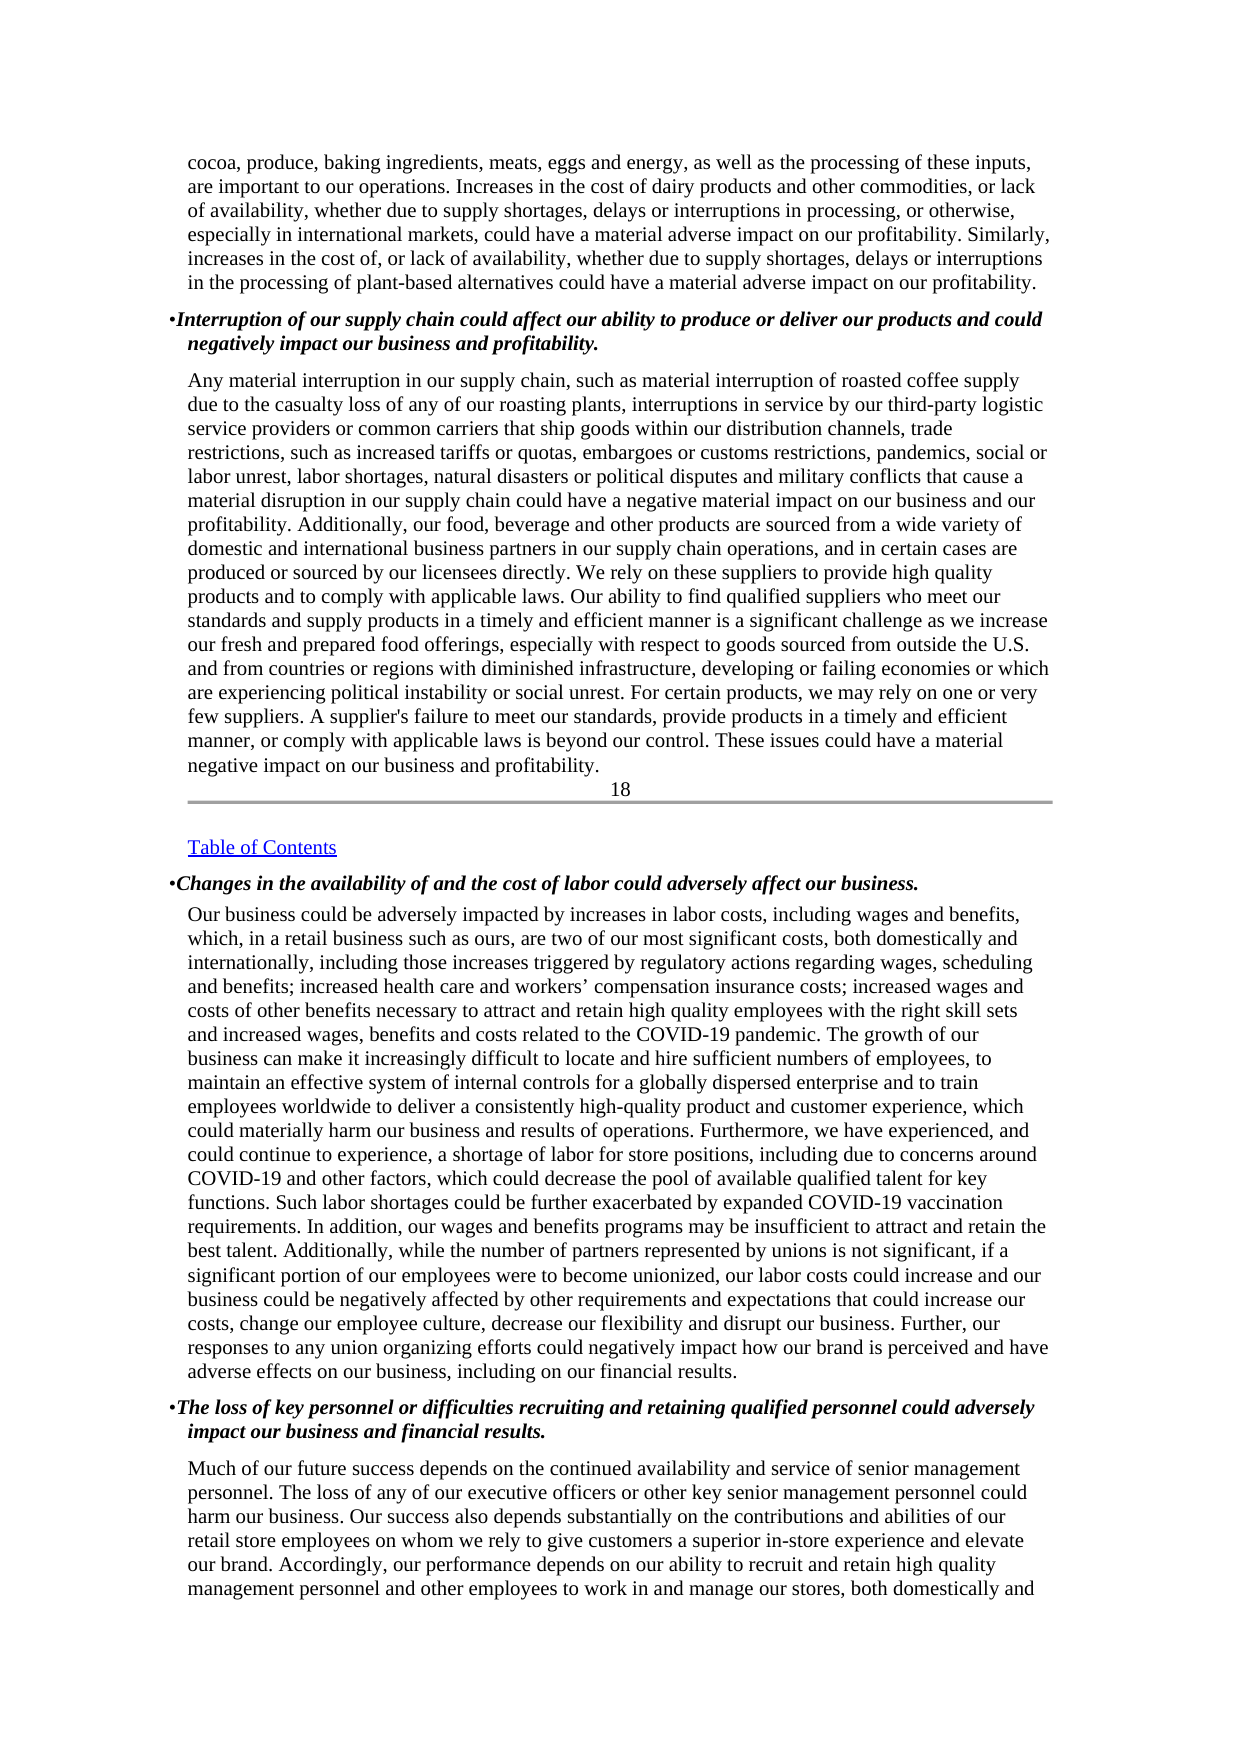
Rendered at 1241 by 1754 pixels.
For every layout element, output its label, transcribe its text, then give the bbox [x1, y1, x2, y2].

text •Interruption of our supply chain could affect our ability to produce or deliver our products and could negatively impact our business and profitability. [169, 307, 1053, 355]
text 18 [187, 777, 1053, 800]
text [187, 1456, 1053, 1600]
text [187, 150, 1053, 294]
text Our business could be adversely impacted by increases in labor costs, including wages and benefits, which, in a retail business such as ours, are two of our most significant costs, both domestically and internationally, including those increases triggered by regulatory actions regarding wages, scheduling and benefits; increased health care and workers’ compensation insurance costs; increased wages and costs of other benefits necessary to attract and retain high quality employees with the right skill sets and increased wages, benefits and costs related to the COVID-19 pandemic. The growth of our business can make it increasingly difficult to locate and hire sufficient numbers of employees, to maintain an effective system of internal controls for a globally dispersed enterprise and to train employees worldwide to deliver a consistently high-quality product and customer experience, which could materially harm our business and results of operations. Furthermore, we have experienced, and could continue to experience, a shortage of labor for store positions, including due to concerns around COVID-19 and other factors, which could decrease the pool of available qualified talent for key functions. Such labor shortages could be further exacerbated by expanded COVID-19 vaccination requirements. In addition, our wages and benefits programs may be insufficient to attract and retain the best talent. Additionally, while the number of partners represented by unions is not significant, if a significant portion of our employees were to become unionized, our labor costs could increase and our business could be negatively affected by other requirements and expectations that could increase our costs, change our employee culture, decrease our flexibility and disrupt our business. Further, our responses to any union organizing efforts could negatively impact how our brand is perceived and have adverse effects on our business, including on our financial results. [187, 902, 1053, 1383]
text •Changes in the availability of and the cost of labor could adversely affect our business. [169, 871, 1053, 895]
text Table of Contents [187, 835, 1053, 859]
text Any material interruption in our supply chain, such as material interruption of roasted coffee supply due to the casualty loss of any of our roasting plants, interruptions in service by our third-party logistic service providers or common carriers that ship goods within our distribution channels, trade restrictions, such as increased tariffs or quotas, embargoes or customs restrictions, pandemics, social or labor unrest, labor shortages, natural disasters or political disputes and military conflicts that cause a material disruption in our supply chain could have a negative material impact on our business and our profitability. Additionally, our food, beverage and other products are sourced from a wide variety of domestic and international business partners in our supply chain operations, and in certain cases are produced or sourced by our licensees directly. We rely on these suppliers to provide high quality products and to comply with applicable laws. Our ability to find qualified suppliers who meet our standards and supply products in a timely and efficient manner is a significant challenge as we increase our fresh and prepared food offerings, especially with respect to goods sourced from outside the U.S. and from countries or regions with diminished infrastructure, developing or failing economies or which are experiencing political instability or social unrest. For certain products, we may rely on one or very few suppliers. A supplier's failure to meet our standards, provide products in a timely and efficient manner, or comply with applicable laws is beyond our control. These issues could have a material negative impact on our business and profitability. [187, 367, 1053, 777]
text •The loss of key personnel or difficulties recruiting and retaining qualified personnel could adversely impact our business and financial results. [169, 1395, 1053, 1443]
